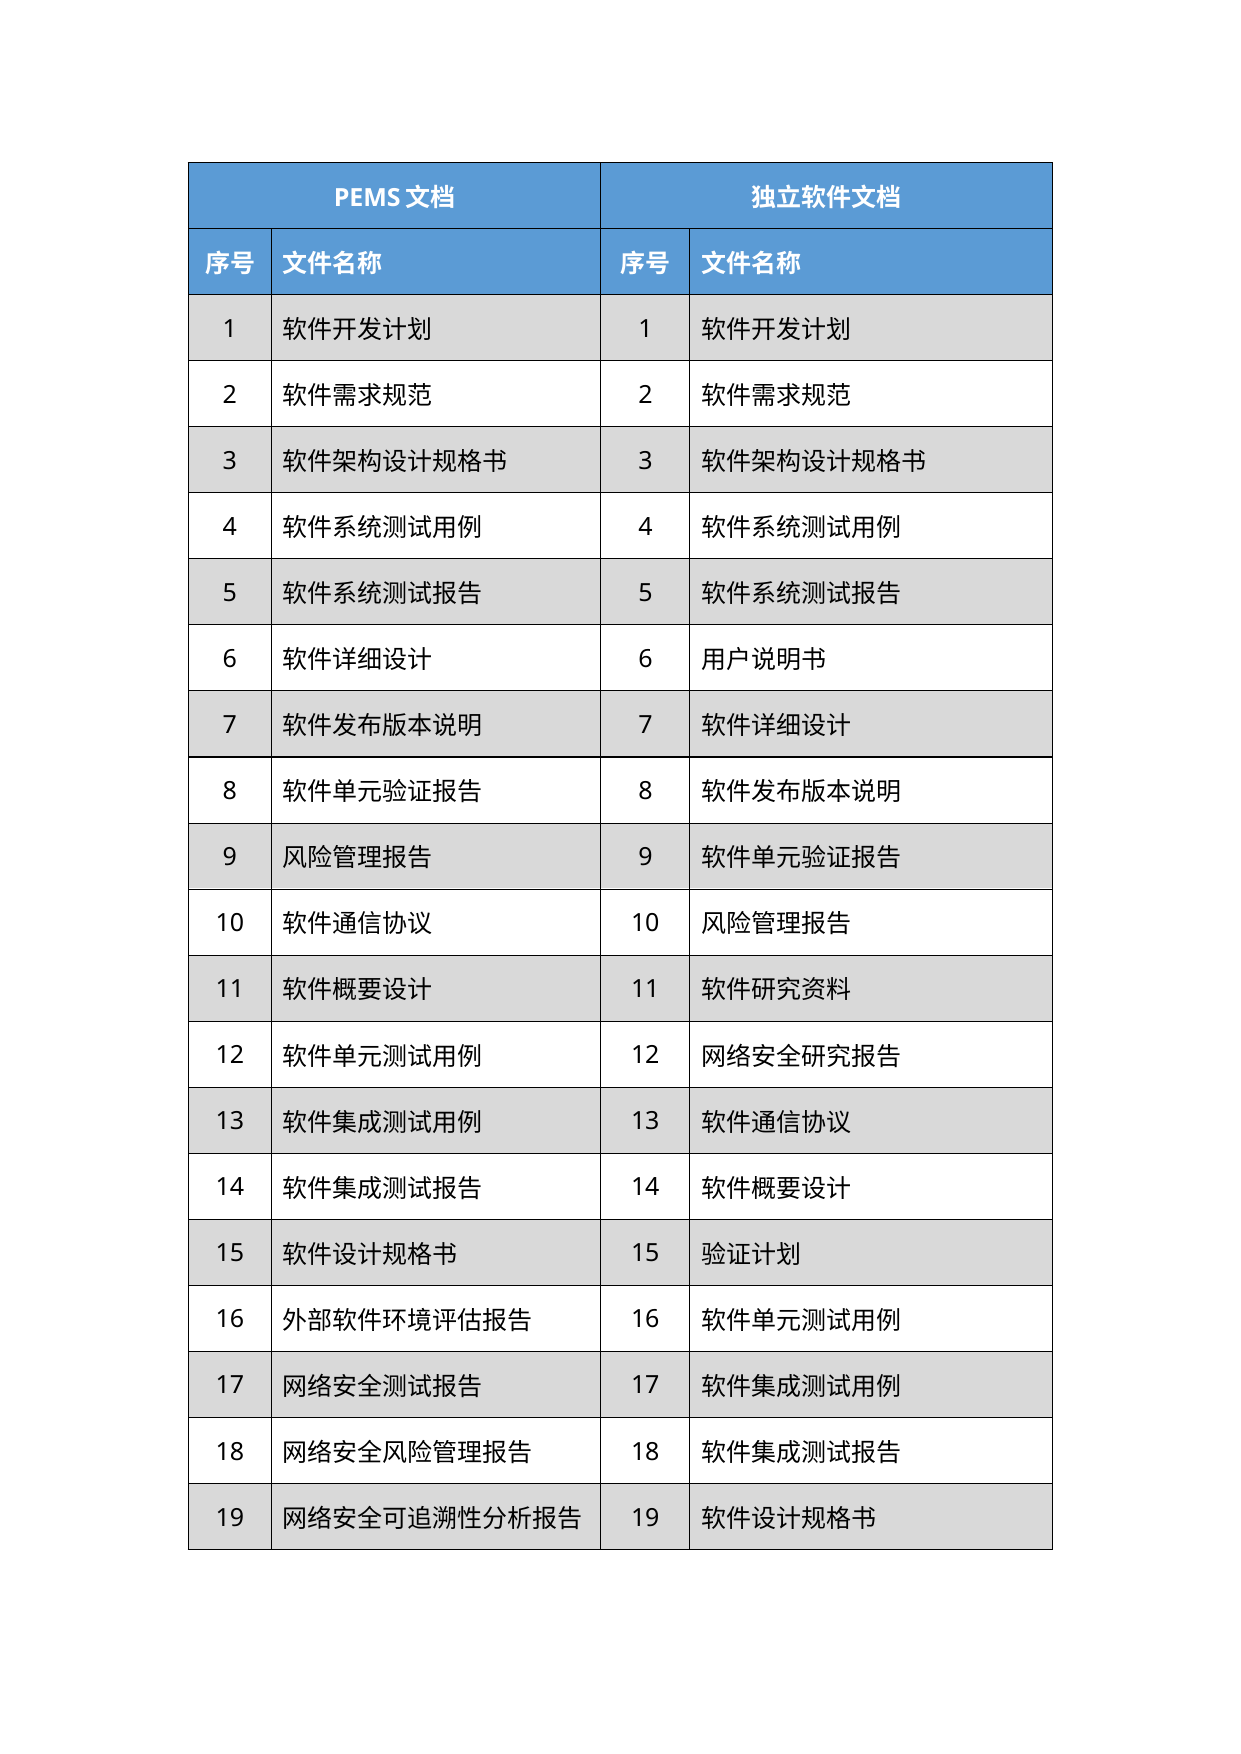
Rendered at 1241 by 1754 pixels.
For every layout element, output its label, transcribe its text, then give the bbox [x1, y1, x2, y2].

table_cell 14 [601, 1154, 689, 1219]
table_cell 4 [601, 493, 689, 558]
table_cell 13 [189, 1088, 271, 1153]
table_cell 用户说明书 [690, 625, 1052, 690]
table_cell 软件单元测试用例 [272, 1022, 600, 1087]
table_cell 16 [601, 1286, 689, 1351]
table_cell 序号 [189, 229, 271, 294]
table_cell 3 [189, 427, 271, 492]
table_cell 9 [189, 824, 271, 888]
table_cell 4 [189, 493, 271, 558]
table_cell 网络安全研究报告 [690, 1022, 1052, 1087]
table_cell 17 [189, 1352, 271, 1417]
table_cell 软件集成测试用例 [690, 1352, 1052, 1417]
table_cell 软件发布版本说明 [690, 758, 1052, 822]
table_cell 软件开发计划 [272, 295, 600, 360]
table_cell 软件设计规格书 [272, 1220, 600, 1285]
table_cell 软件系统测试用例 [690, 493, 1052, 558]
table_cell 软件集成测试用例 [272, 1088, 600, 1153]
table_cell 2 [189, 361, 271, 426]
table_cell 软件系统测试报告 [272, 559, 600, 624]
table_cell 软件研究资料 [690, 956, 1052, 1021]
table_cell 8 [601, 758, 689, 822]
table_cell 软件架构设计规格书 [690, 427, 1052, 492]
table_cell 网络安全可追溯性分析报告 [272, 1484, 600, 1549]
table_cell 软件概要设计 [272, 956, 600, 1021]
table_cell 软件发布版本说明 [272, 691, 600, 756]
table_cell 软件系统测试报告 [690, 559, 1052, 624]
table_cell 软件需求规范 [690, 361, 1052, 426]
table_cell 软件概要设计 [690, 1154, 1052, 1219]
table_cell 10 [601, 890, 689, 954]
table_cell 软件集成测试报告 [690, 1418, 1052, 1483]
table_cell 14 [189, 1154, 271, 1219]
table_cell 网络安全风险管理报告 [272, 1418, 600, 1483]
table_cell 7 [601, 691, 689, 756]
table_cell 1 [189, 295, 271, 360]
table_cell 11 [601, 956, 689, 1021]
table_cell 软件详细设计 [272, 625, 600, 690]
table_cell 15 [189, 1220, 271, 1285]
table_cell 13 [601, 1088, 689, 1153]
table_cell 5 [601, 559, 689, 624]
table_cell 18 [189, 1418, 271, 1483]
table_cell 2 [601, 361, 689, 426]
table_cell 文件名称 [272, 229, 600, 294]
table_cell 软件架构设计规格书 [272, 427, 600, 492]
table_cell 8 [189, 758, 271, 822]
table_cell 序号 [601, 229, 689, 294]
table_cell 软件需求规范 [272, 361, 600, 426]
table_cell 软件设计规格书 [690, 1484, 1052, 1549]
table_cell 16 [189, 1286, 271, 1351]
table_cell 15 [601, 1220, 689, 1285]
table_cell 软件单元验证报告 [272, 758, 600, 822]
table_cell 1 [601, 295, 689, 360]
table_cell 6 [601, 625, 689, 690]
table_cell 10 [189, 890, 271, 954]
table_cell 软件通信协议 [272, 890, 600, 954]
table_cell 18 [601, 1418, 689, 1483]
table_cell 外部软件环境评估报告 [272, 1286, 600, 1351]
table_cell 文件名称 [690, 229, 1052, 294]
table_cell 软件详细设计 [690, 691, 1052, 756]
table_cell 软件通信协议 [690, 1088, 1052, 1153]
table_cell 11 [189, 956, 271, 1021]
table_cell 软件集成测试报告 [272, 1154, 600, 1219]
table_cell 5 [189, 559, 271, 624]
table_cell 软件系统测试用例 [272, 493, 600, 558]
table_cell 网络安全测试报告 [272, 1352, 600, 1417]
table_cell 12 [189, 1022, 271, 1087]
table_cell 9 [601, 824, 689, 888]
table_header PEMS文档 [189, 163, 600, 228]
table_cell 19 [189, 1484, 271, 1549]
table_cell 6 [189, 625, 271, 690]
table_cell 风险管理报告 [272, 824, 600, 888]
table_cell 软件单元测试用例 [690, 1286, 1052, 1351]
table_cell 验证计划 [690, 1220, 1052, 1285]
table_cell 19 [601, 1484, 689, 1549]
table_cell 软件开发计划 [690, 295, 1052, 360]
table_cell 风险管理报告 [690, 890, 1052, 954]
table_cell 17 [601, 1352, 689, 1417]
table_header 独立软件文档 [601, 163, 1052, 228]
table_cell 3 [601, 427, 689, 492]
table_cell 7 [189, 691, 271, 756]
table_cell 软件单元验证报告 [690, 824, 1052, 888]
table_cell 12 [601, 1022, 689, 1087]
